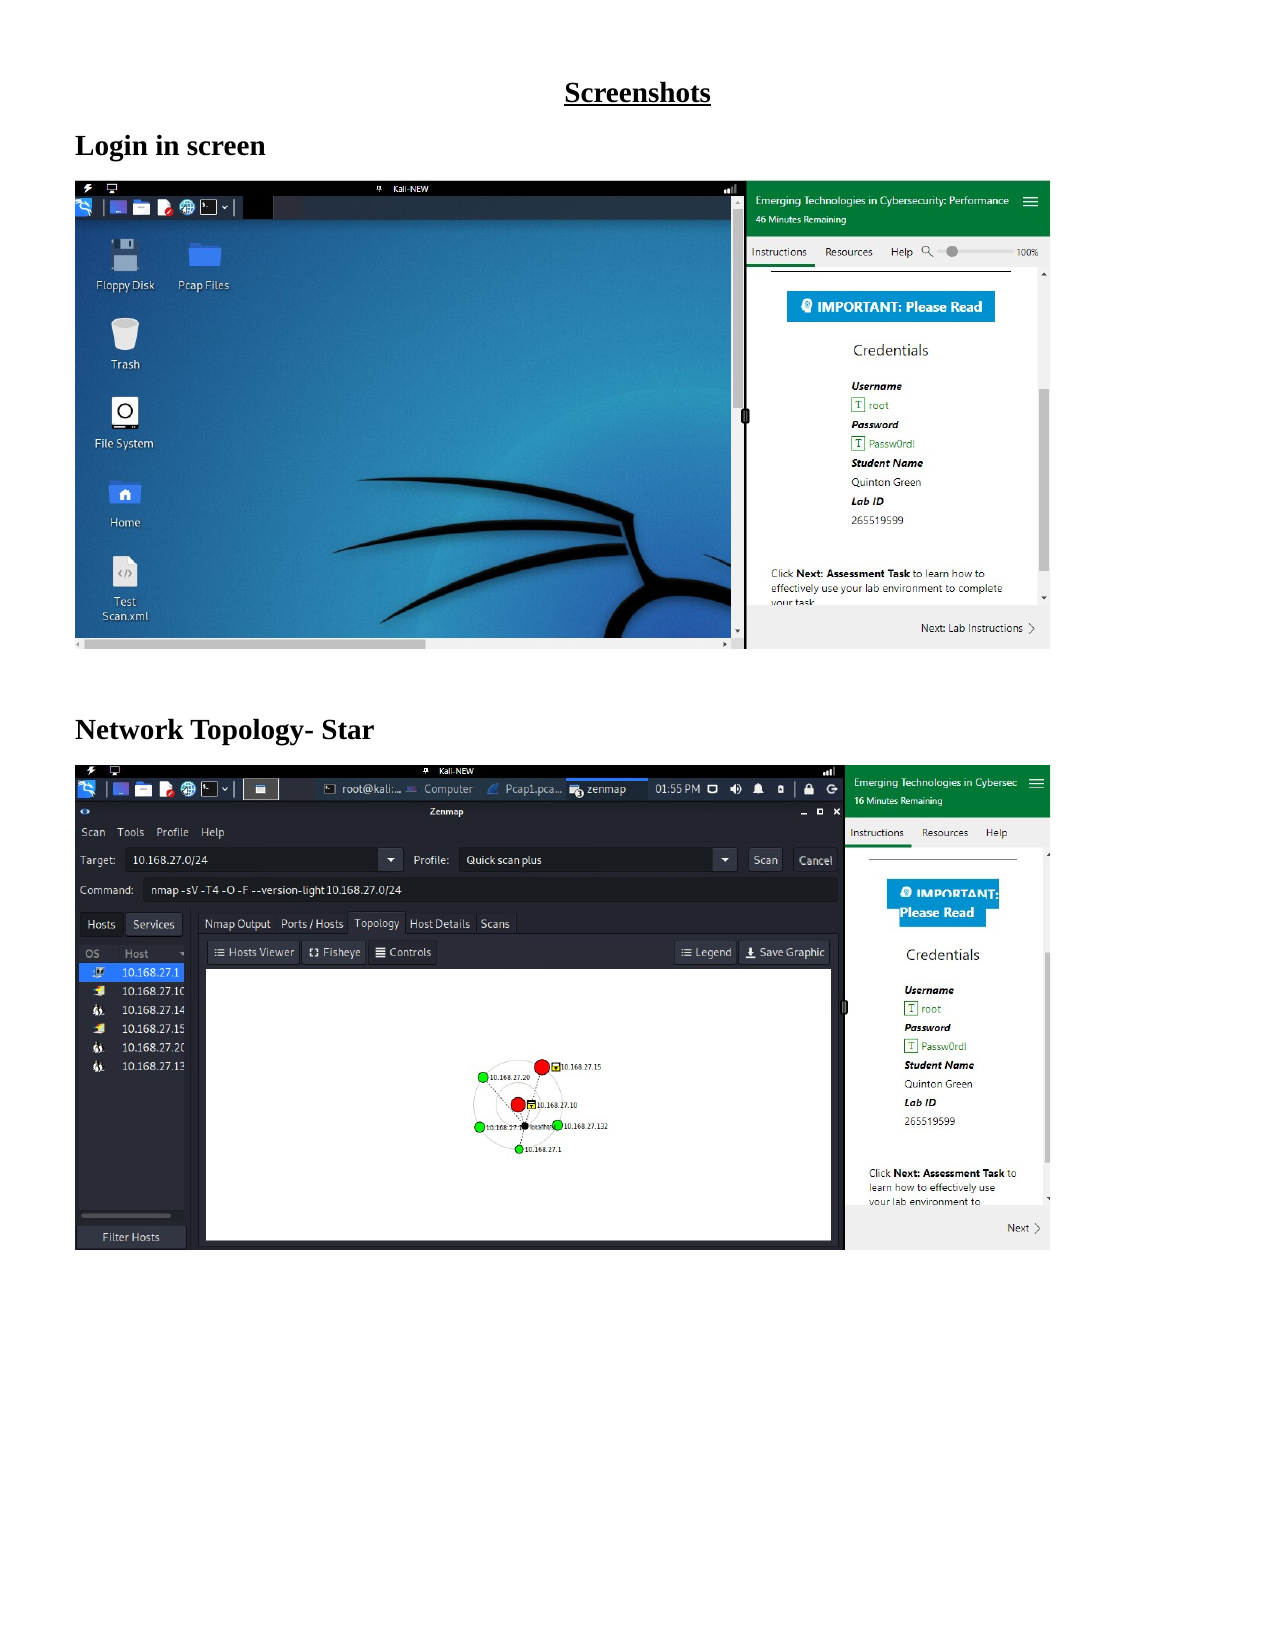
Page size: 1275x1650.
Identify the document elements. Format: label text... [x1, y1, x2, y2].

text Screenshots [75, 75, 1200, 108]
picture [75, 180, 1050, 649]
text Network Topology- Star [75, 712, 1200, 746]
text Login in screen [75, 128, 1200, 161]
picture [75, 765, 1050, 1250]
